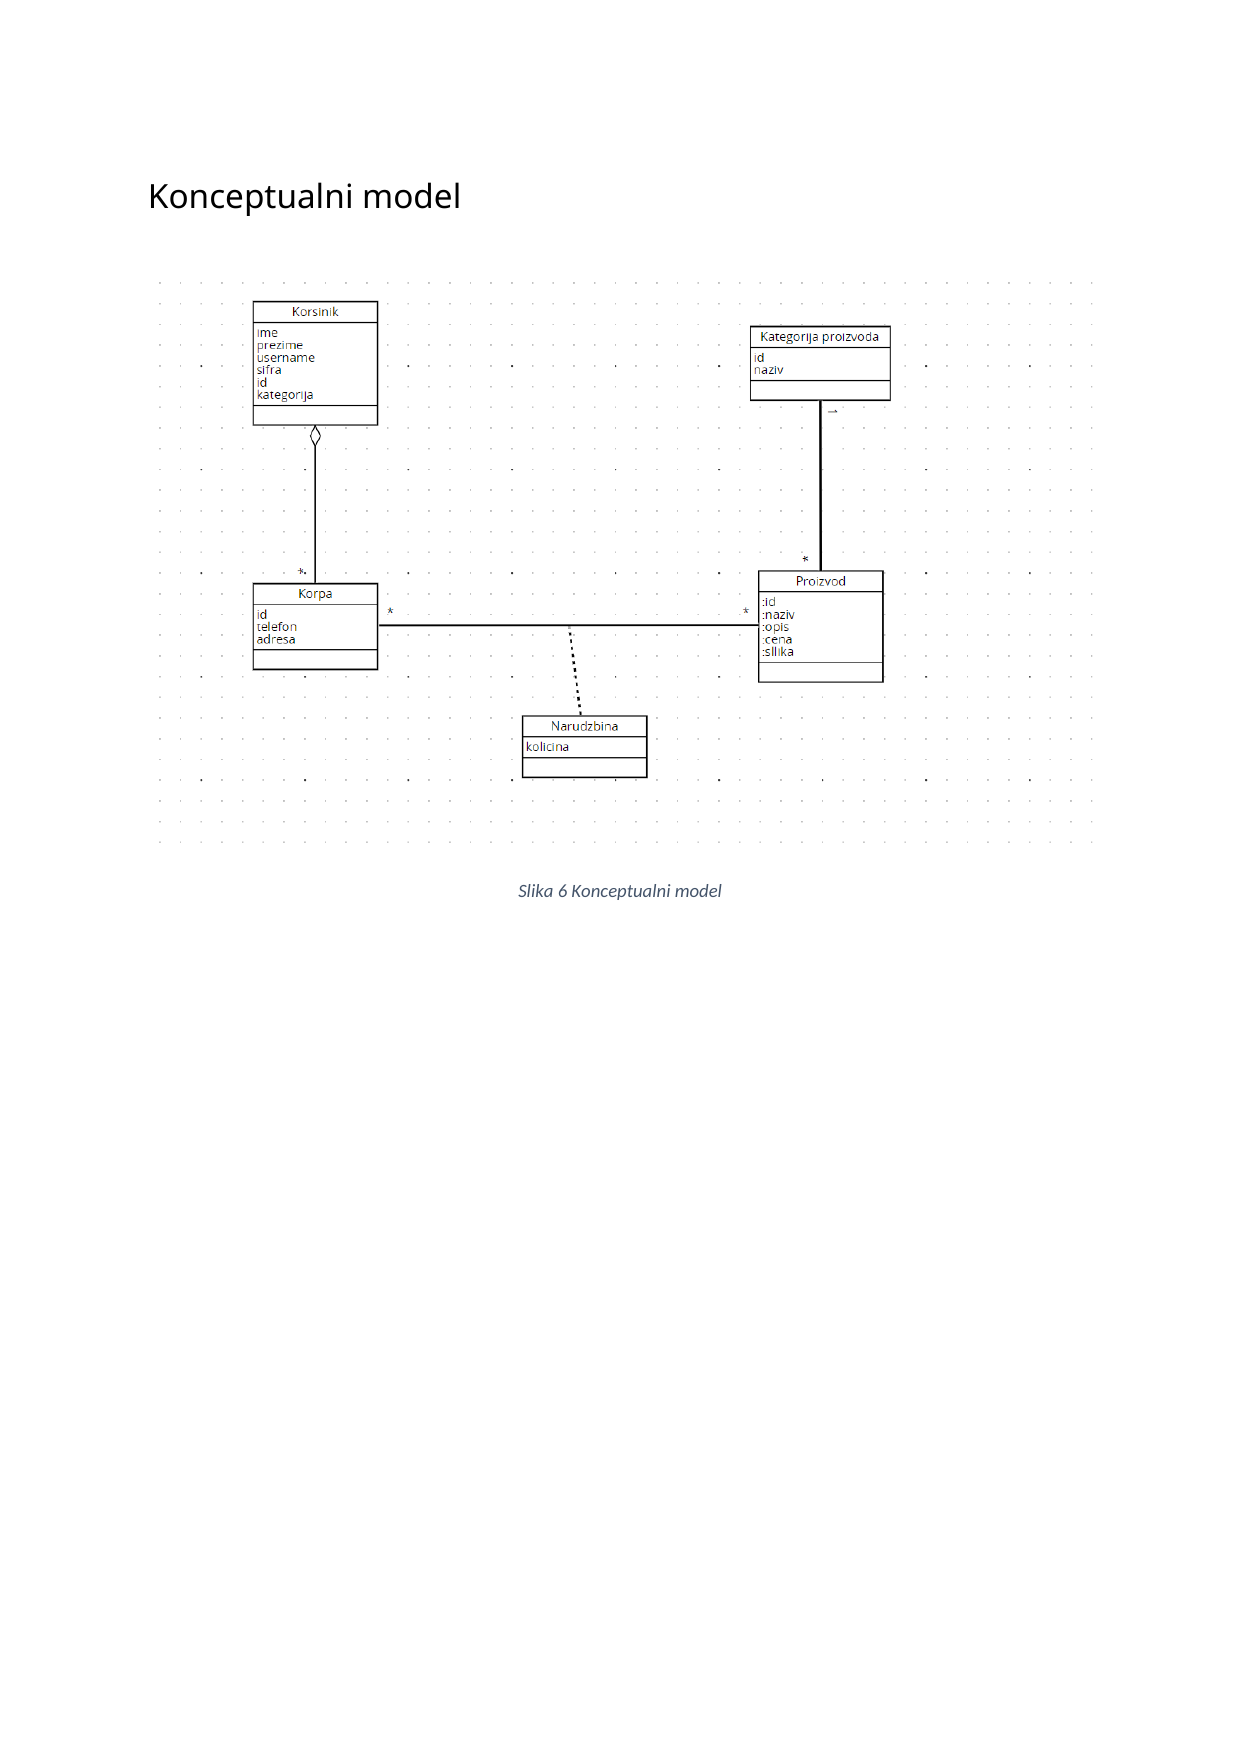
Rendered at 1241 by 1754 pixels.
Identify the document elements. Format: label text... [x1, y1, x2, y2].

text Slika 6 Konceptualni model [148, 879, 1093, 902]
picture [147, 271, 1093, 861]
subtitle Konceptualni model [148, 173, 1093, 218]
